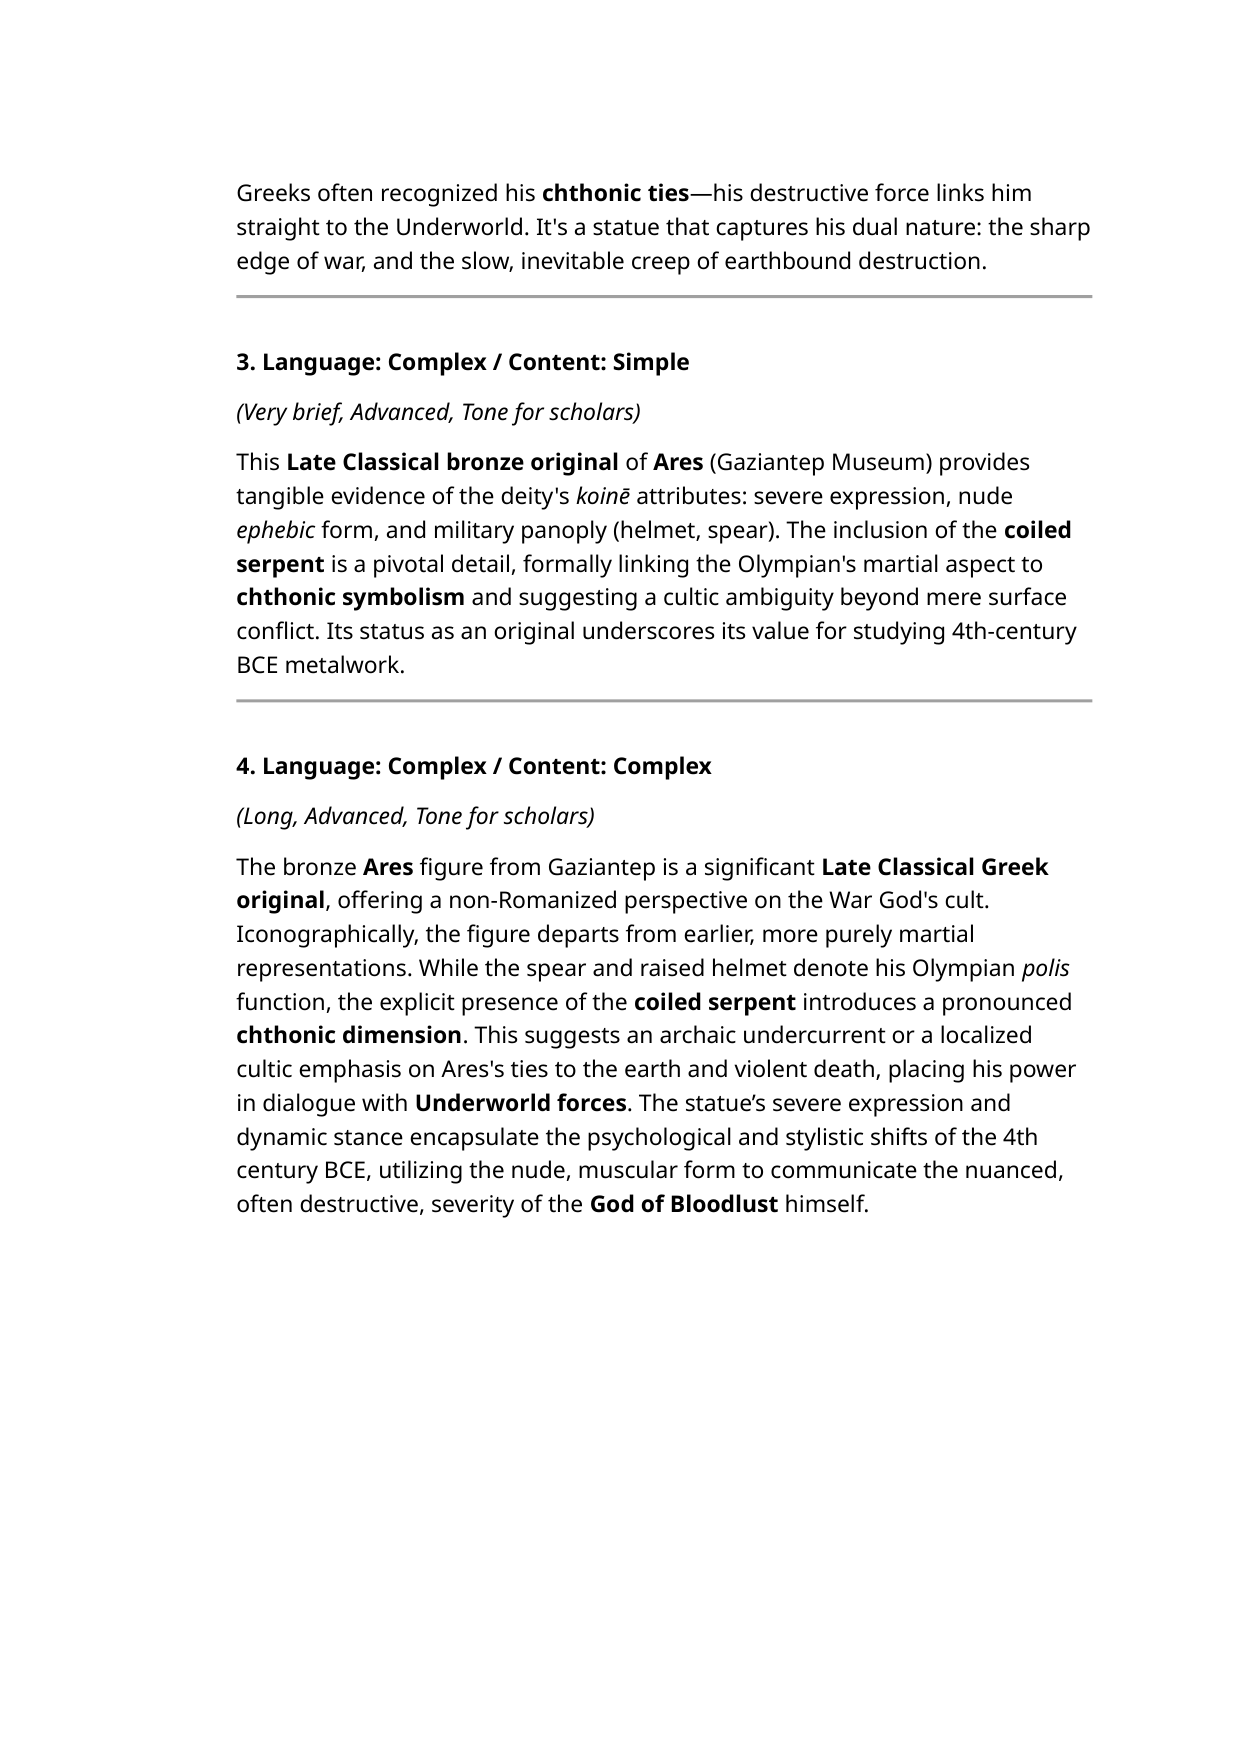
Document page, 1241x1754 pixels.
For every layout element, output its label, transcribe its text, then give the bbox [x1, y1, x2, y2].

text (Long, Advanced, Tone for scholars) [236, 800, 1092, 831]
text 3. Language: Complex / Content: Simple [236, 346, 1092, 377]
text 4. Language: Complex / Content: Complex [236, 750, 1092, 781]
text The bronze Ares figure from Gaziantep is a significant Late Classical Greek original, offering a non-Romanized perspective on the War God's cult. Iconographically, the figure departs from earlier, more purely martial representations. While the spear and raised helmet denote his Olympian polis function, the explicit presence of the coiled serpent introduces a pronounced chthonic dimension. This suggests an archaic undercurrent or a localized cultic emphasis on Ares's ties to the earth and violent death, placing his power in dialogue with Underworld forces. The statue’s severe expression and dynamic stance encapsulate the psychological and stylistic shifts of the 4th century BCE, utilizing the nude, muscular form to communicate the nuanced, often destructive, severity of the God of Bloodlust himself. [236, 851, 1092, 1219]
text This Late Classical bronze original of Ares (Gaziantep Museum) provides tangible evidence of the deity's koinē attributes: severe expression, nude ephebic form, and military panoply (helmet, spear). The inclusion of the coiled serpent is a pivotal detail, formally linking the Olympian's martial aspect to chthonic symbolism and suggesting a cultic ambiguity beyond mere surface conflict. Its status as an original underscores its value for studying 4th-century BCE metalwork. [236, 446, 1092, 680]
text (Very brief, Advanced, Tone for scholars) [236, 396, 1092, 427]
